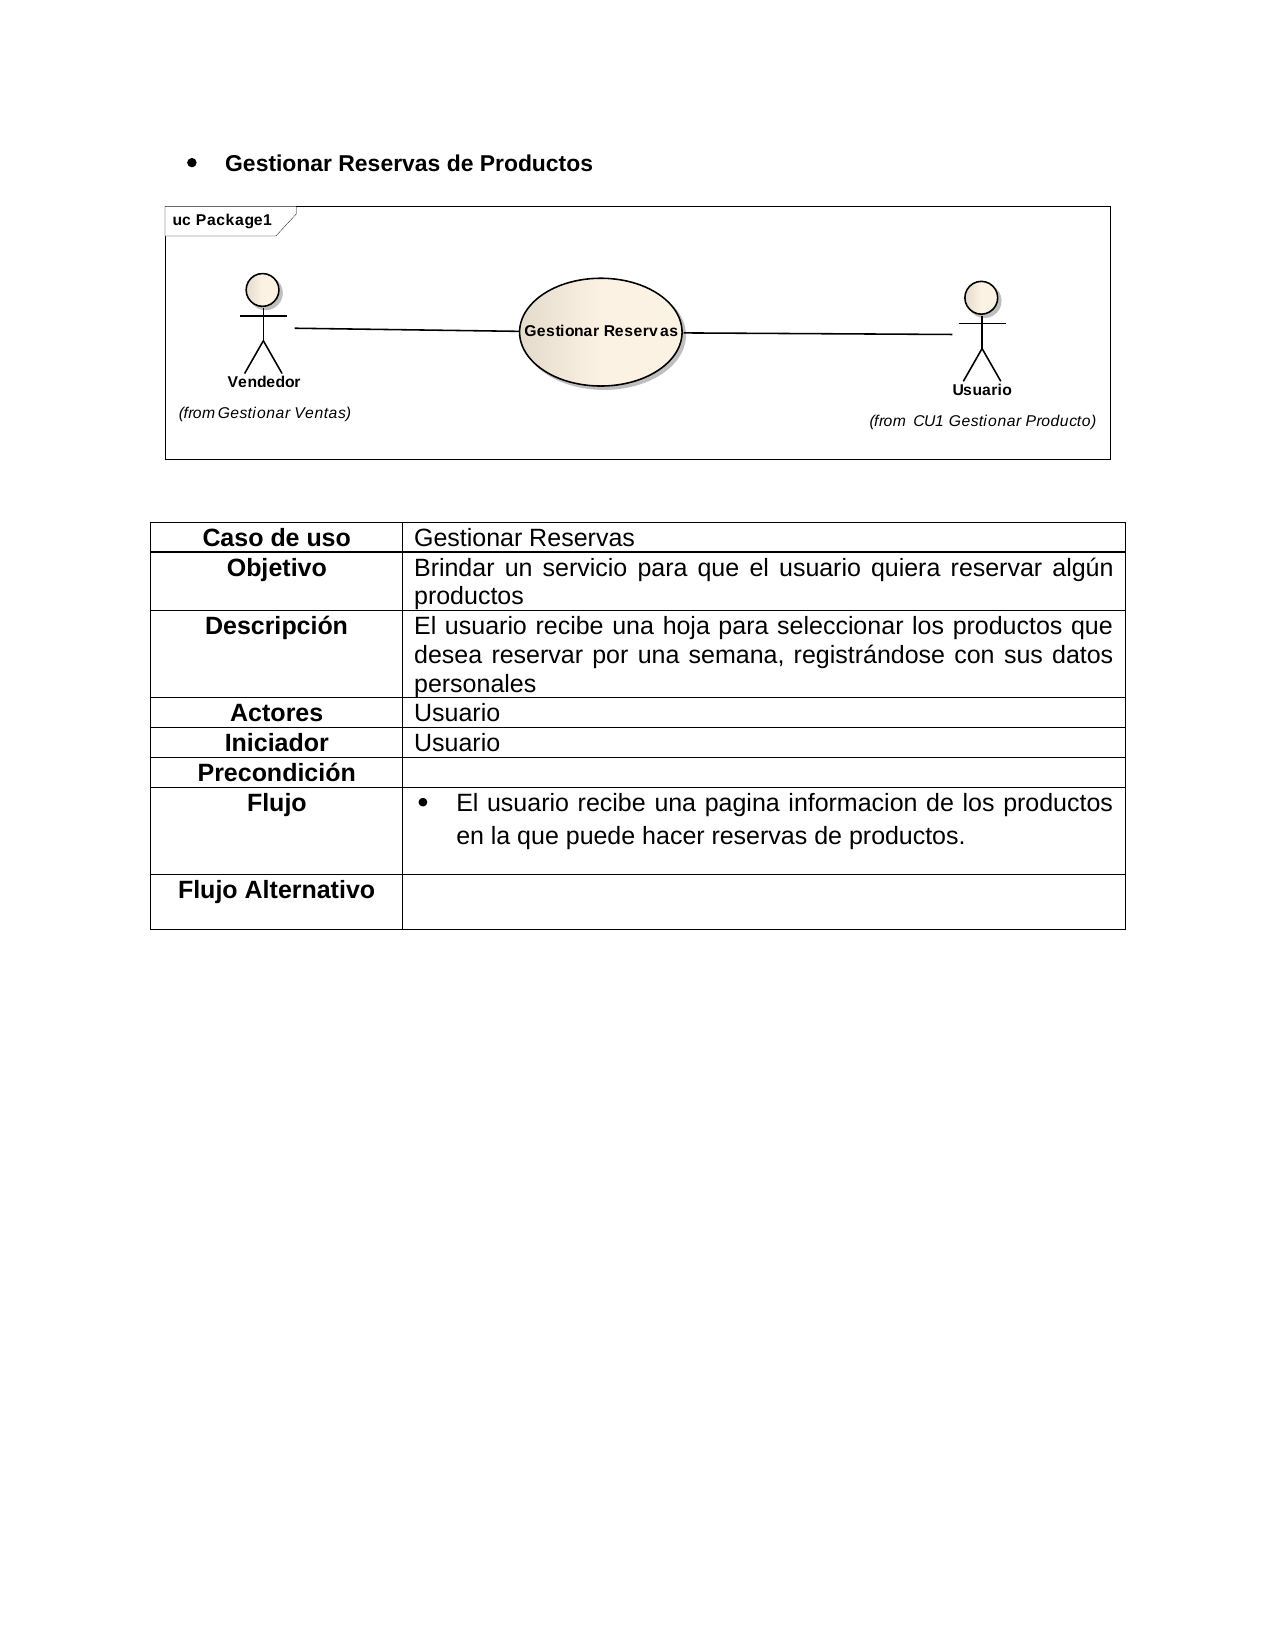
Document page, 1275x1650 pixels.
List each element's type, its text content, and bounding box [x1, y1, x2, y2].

table_header Caso de uso [151, 523, 402, 551]
table_cell Flujo Alternativo [151, 875, 402, 929]
table_header Gestionar Reservas [403, 523, 1125, 551]
table_cell El usuario recibe una hoja para seleccionar los productos que desea reservar por una semana, registrándose con sus datos personales [403, 611, 1125, 697]
table_cell Flujo [151, 788, 402, 874]
table_cell [403, 758, 1125, 787]
table_cell El usuario recibe una pagina informacion de los productos en la que puede hacer reservas de productos. [403, 788, 1125, 874]
table_cell Usuario [403, 698, 1125, 727]
table_cell Descripción [151, 611, 402, 697]
table_cell Precondición [151, 758, 402, 787]
table_cell Iniciador [151, 728, 402, 757]
table_cell Objetivo [151, 553, 402, 610]
table_cell Usuario [403, 728, 1125, 757]
table_cell Brindar un servicio para que el usuario quiera reservar algún productos [403, 553, 1125, 610]
table_cell Actores [151, 698, 402, 727]
table_cell [403, 875, 1125, 929]
list Gestionar Reservas de Productos [187, 150, 1125, 177]
